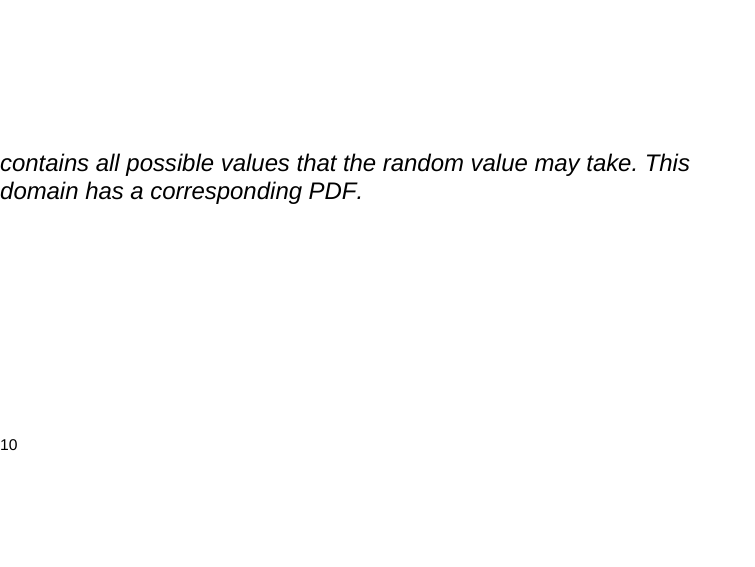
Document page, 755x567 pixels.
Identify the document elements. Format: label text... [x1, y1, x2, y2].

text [0, 150, 730, 205]
text 10 [0, 439, 730, 454]
